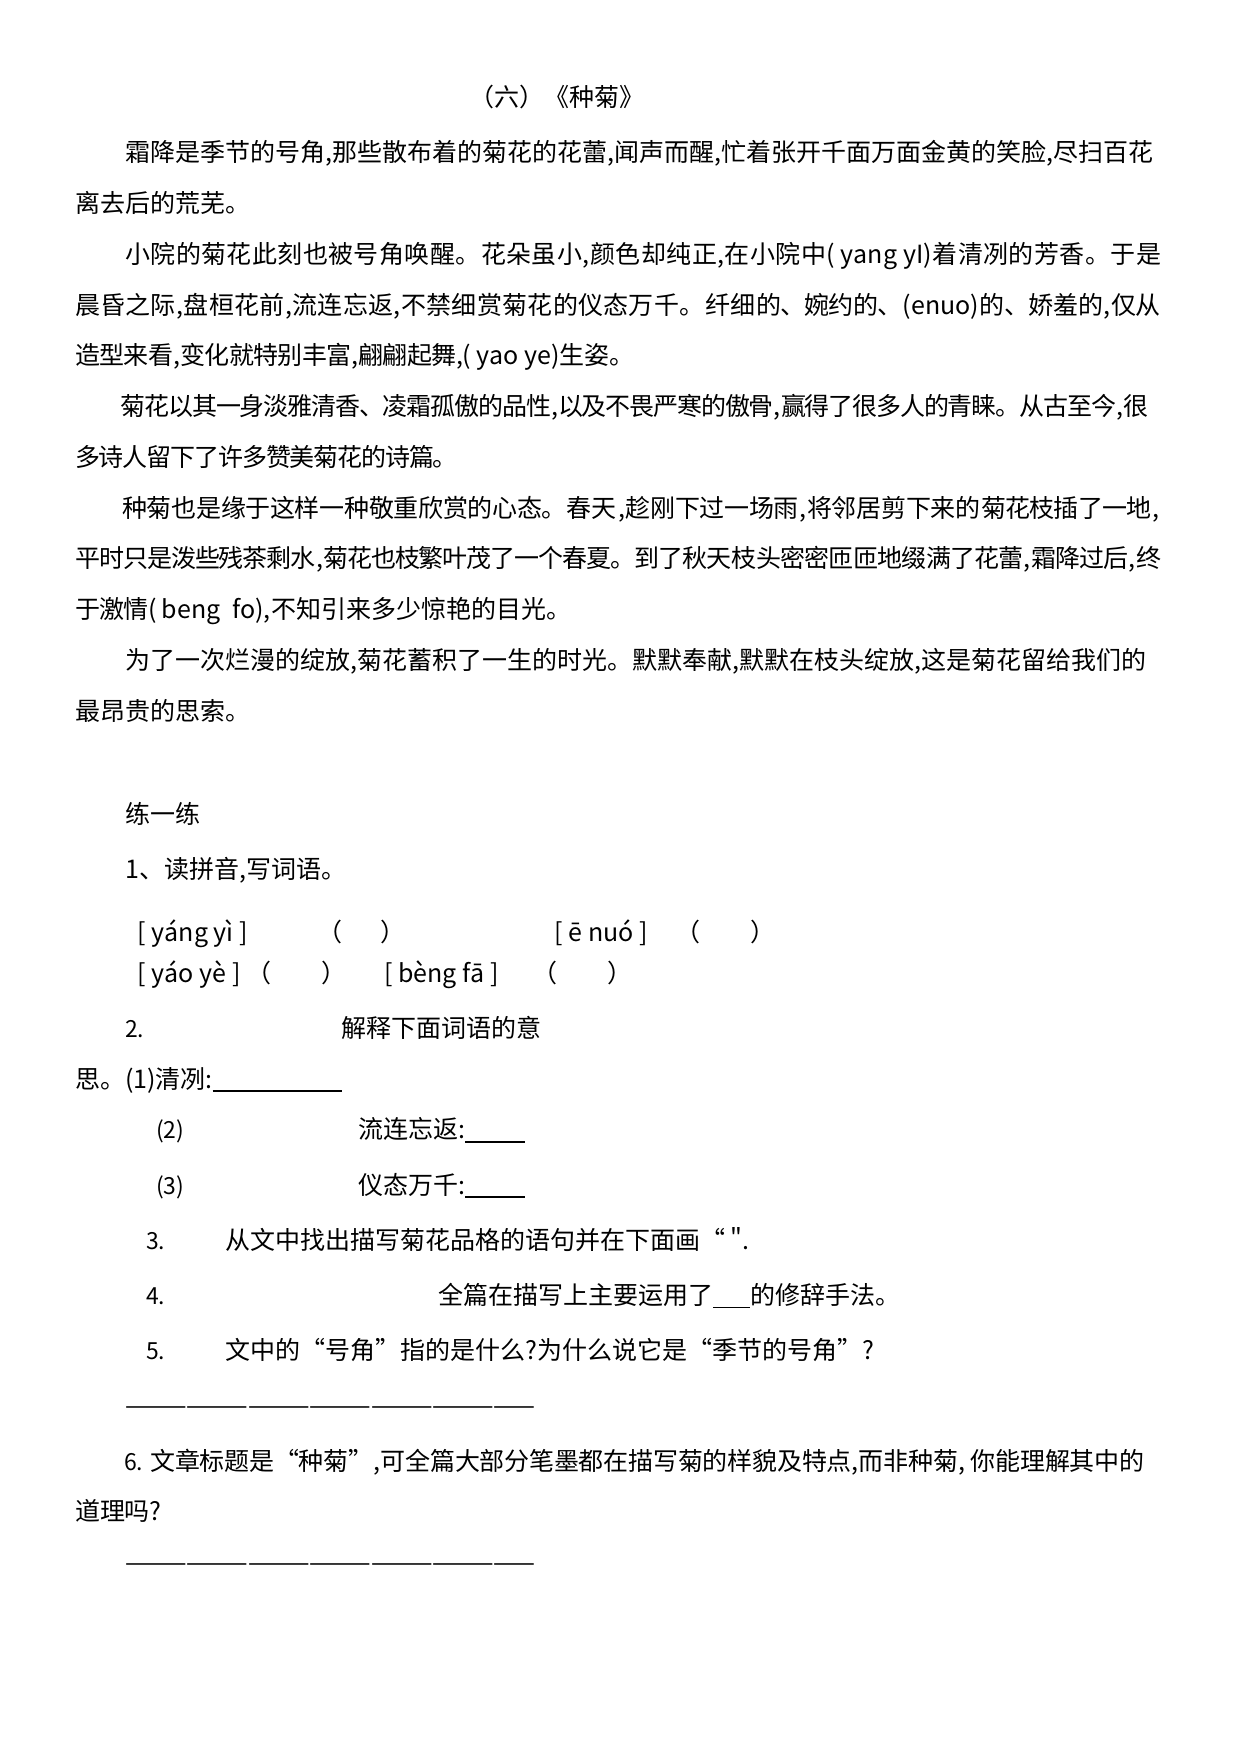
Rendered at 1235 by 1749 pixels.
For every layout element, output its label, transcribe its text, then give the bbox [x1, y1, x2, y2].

list 全篇在描写上主要运用了 的修辞手法。 [96, 1276, 1159, 1312]
list 仪态万千: [106, 1165, 1159, 1201]
list 文章标题是“种菊”,可全篇大部分笔墨都在描写菊的样貌及特点,而非种菊, 你能理解其中的道理吗? [75, 1441, 1161, 1528]
list 解释下面词语的意思。(1)清冽: [75, 1008, 580, 1096]
text 霜降是季节的号角,那些散布着的菊花的花蕾,闻声而醒,忙着张开千面万面金黄的笑脸,尽扫百花离去后的荒芜。 [75, 133, 1161, 220]
list 流连忘返: [106, 1110, 1159, 1146]
text 菊花以其一身淡雅清香、凌霜孤傲的品性,以及不畏严寒的傲骨,赢得了很多人的青睐。从古至今,很多诗人留下了许多赞美菊花的诗篇。 [75, 387, 1161, 474]
text ———————————————————— [75, 1386, 1159, 1422]
text [ yáng yì ] （ ） [ ē nuó ] （ ） [87, 904, 1159, 951]
text 练一练 [75, 794, 1159, 831]
text （六）《种菊》 [419, 78, 1159, 114]
text 为了一次烂漫的绽放,菊花蓄积了一生的时光。默默奉献,默默在枝头绽放,这是菊花留给我们的最昂贵的思索。 [75, 641, 1161, 727]
text [ yáo yè ] （ ） [ bèng fā ] （ ） [87, 953, 1159, 989]
text 1、读拼音,写词语。 [75, 849, 1159, 886]
list 文中的“号角”指的是什么?为什么说它是“季节的号角”? [96, 1331, 1159, 1367]
list 从文中找出描写菊花品格的语句并在下面画“ ". [96, 1220, 1159, 1257]
text 小院的菊花此刻也被号角唤醒。花朵虽小,颜色却纯正,在小院中( yang yI)着清冽的芳香。于是晨昏之际,盘桓花前,流连忘返,不禁细赏菊花的仪态万千。纤细的、婉约的、(enuo)的、娇羞的,仅从造型来看,变化就特别丰富,翩翩起舞,( yao ye)生姿。 [75, 234, 1161, 372]
text 种菊也是缘于这样一种敬重欣赏的心态。春天,趁刚下过一场雨,将邻居剪下来的菊花枝插了一地,平时只是泼些残茶剩水,菊花也枝繁叶茂了一个春夏。到了秋天枝头密密匝匝地缀满了花蕾,霜降过后,终于激情( beng fo),不知引来多少惊艳的目光。 [75, 488, 1161, 626]
text ———————————————————— [75, 1542, 1159, 1579]
